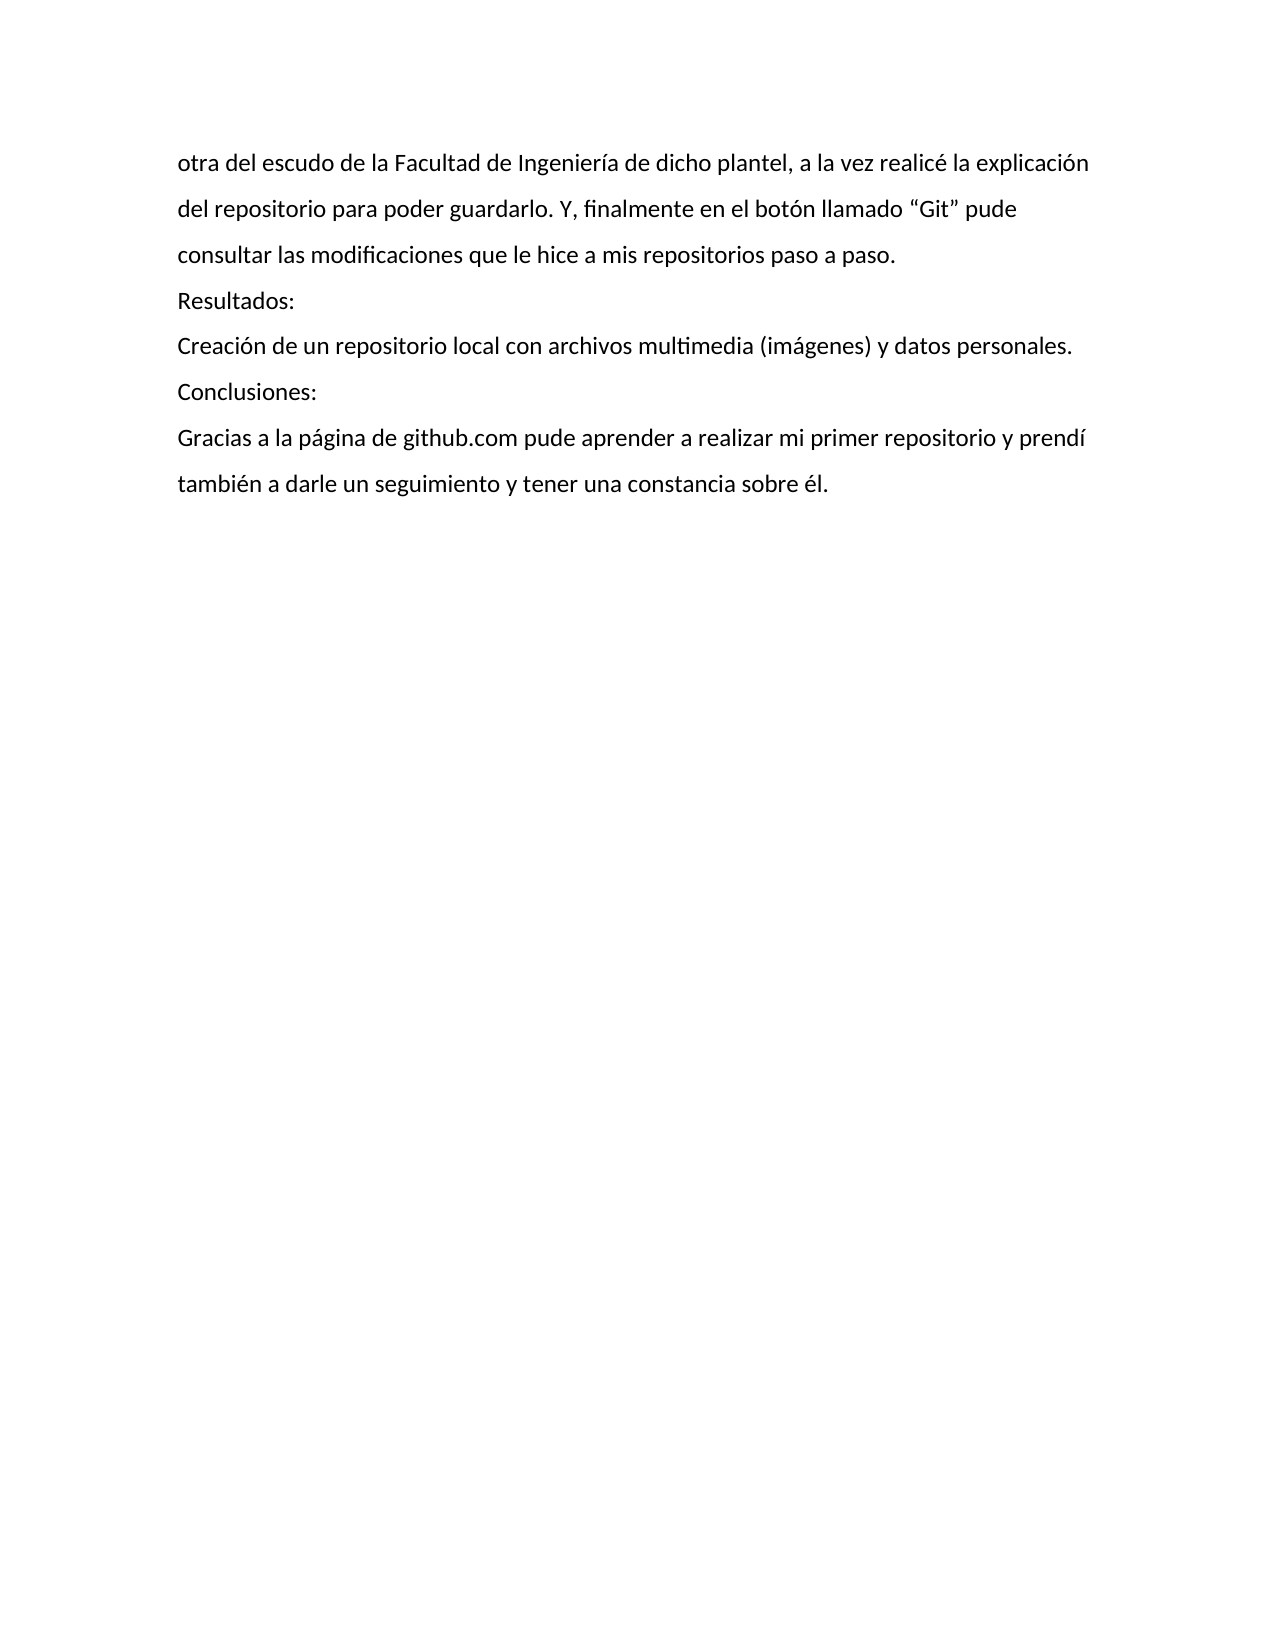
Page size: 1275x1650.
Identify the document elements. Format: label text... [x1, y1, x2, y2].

text Gracias a la página de github.com pude aprender a realizar mi primer repositorio y prendí también a darle un seguimiento y tener una constancia sobre él. [177, 422, 1098, 498]
text Resultados: Creación de un repositorio local con archivos multimedia (imágenes) y datos personales. [177, 285, 1098, 361]
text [177, 148, 1098, 269]
text Conclusiones: [177, 376, 1098, 407]
